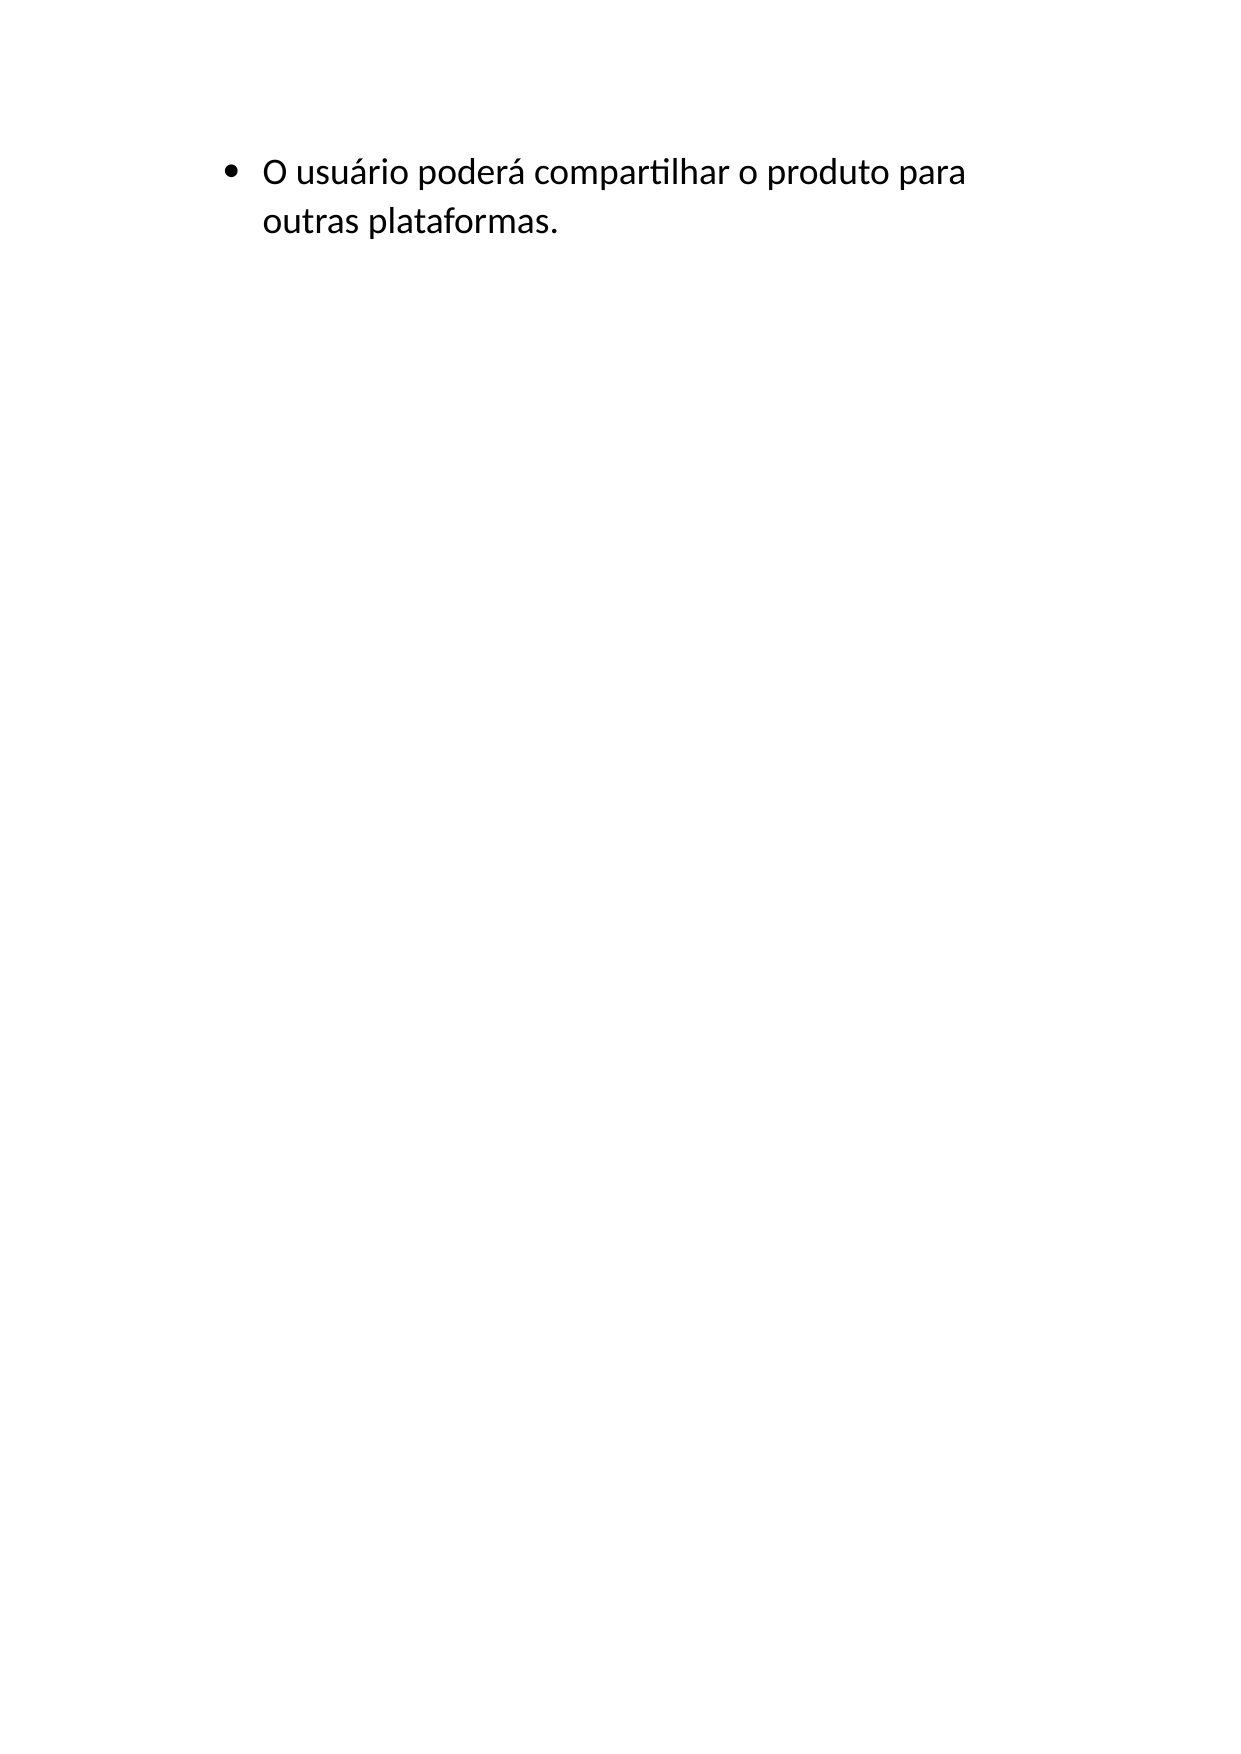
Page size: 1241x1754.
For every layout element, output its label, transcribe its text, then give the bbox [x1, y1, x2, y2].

list O usuário poderá compartilhar o produto para outras plataformas. [225, 148, 1063, 243]
